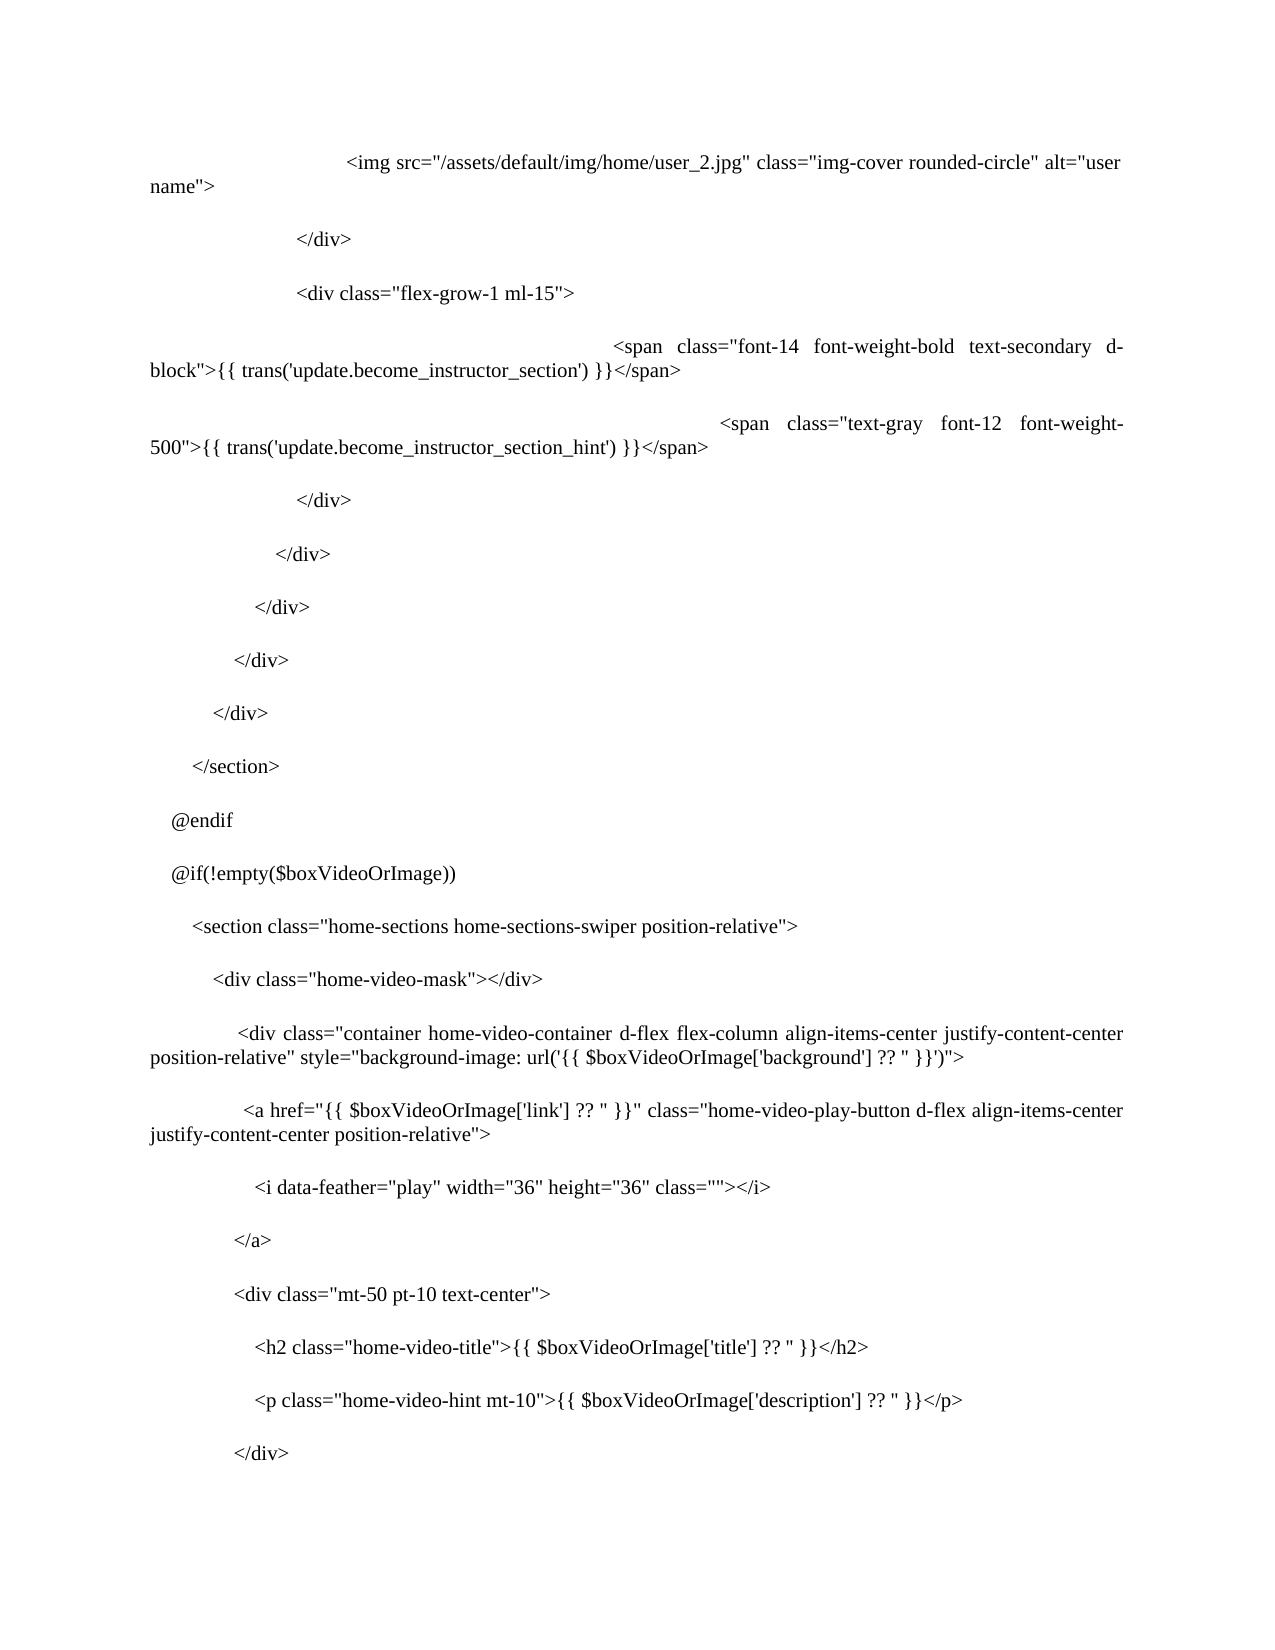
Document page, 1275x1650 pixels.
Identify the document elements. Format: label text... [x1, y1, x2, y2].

text </div> [150, 595, 1125, 619]
text @endif [150, 808, 1125, 832]
text <span class="text-gray font-12 font-weight-500">{{ trans('update.become_instructor_section_hint') }}</span> [150, 411, 1125, 459]
text <a href="{{ $boxVideoOrImage['link'] ?? '' }}" class="home-video-play-button d-flex align-items-center justify-content-center position-relative"> [150, 1098, 1125, 1146]
text </a> [150, 1228, 1125, 1252]
text <div class="flex-grow-1 ml-15"> [150, 281, 1125, 304]
text </div> [150, 542, 1125, 566]
text </div> [150, 648, 1125, 672]
text </div> [150, 1441, 1125, 1465]
text <i data-feather="play" width="36" height="36" class=""></i> [150, 1175, 1125, 1199]
text <span class="font-14 font-weight-bold text-secondary d-block">{{ trans('update.become_instructor_section') }}</span> [150, 334, 1125, 382]
text <div class="container home-video-container d-flex flex-column align-items-center justify-content-center position-relative" style="background-image: url('{{ $boxVideoOrImage['background'] ?? '' }}')"> [150, 1021, 1125, 1069]
text </div> [150, 488, 1125, 512]
text <div class="mt-50 pt-10 text-center"> [150, 1282, 1125, 1306]
text <h2 class="home-video-title">{{ $boxVideoOrImage['title'] ?? '' }}</h2> [150, 1335, 1125, 1359]
text </div> [150, 227, 1125, 251]
text <p class="home-video-hint mt-10">{{ $boxVideoOrImage['description'] ?? '' }}</p> [150, 1388, 1125, 1412]
text <div class="home-video-mask"></div> [150, 967, 1125, 991]
text </section> [150, 754, 1125, 778]
text <section class="home-sections home-sections-swiper position-relative"> [150, 914, 1125, 938]
text <img src="/assets/default/img/home/user_2.jpg" class="img-cover rounded-circle" alt="user name"> [150, 150, 1125, 198]
text @if(!empty($boxVideoOrImage)) [150, 861, 1125, 885]
text </div> [150, 701, 1125, 725]
